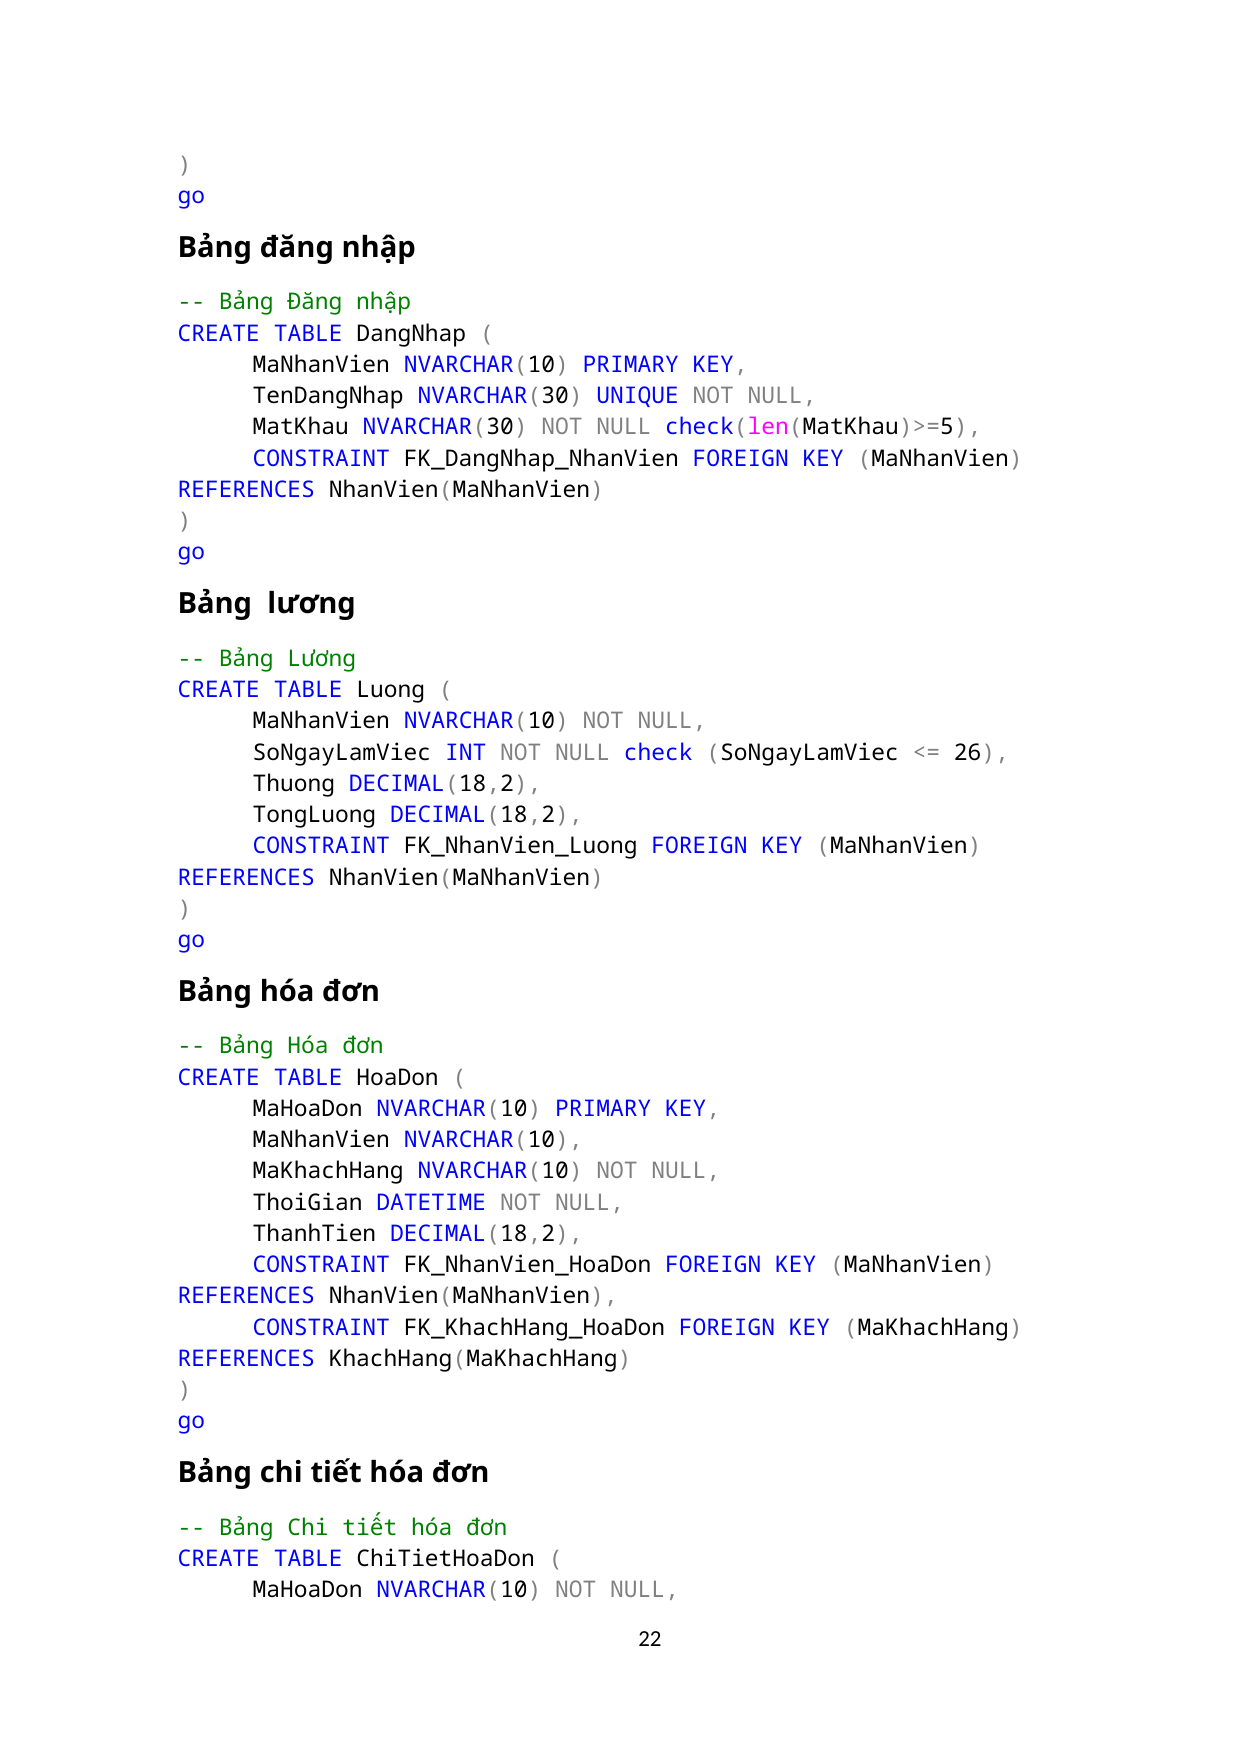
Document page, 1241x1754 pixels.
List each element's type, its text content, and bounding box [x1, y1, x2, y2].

text Bảng lương [177, 582, 1122, 622]
text go [177, 1404, 1122, 1436]
text TongLuong DECIMAL(18,2), [177, 798, 1122, 829]
text -- Bảng Chi tiết hóa đơn [177, 1511, 1122, 1542]
text ThoiGian DATETIME NOT NULL, [177, 1186, 1122, 1217]
text CONSTRAINT FK_DangNhap_NhanVien FOREIGN KEY (MaNhanVien) REFERENCES NhanVien(MaNhanVien) [177, 442, 1122, 504]
text Bảng hóa đơn [177, 970, 1122, 1009]
text CREATE TABLE Luong ( [177, 673, 1122, 704]
text -- Bảng Lương [177, 642, 1122, 673]
text ) [177, 892, 1122, 923]
text CONSTRAINT FK_KhachHang_HoaDon FOREIGN KEY (MaKhachHang) REFERENCES KhachHang(MaKhachHang) [177, 1311, 1122, 1373]
text ) [177, 148, 1122, 179]
text go [177, 535, 1122, 567]
text CONSTRAINT FK_NhanVien_Luong FOREIGN KEY (MaNhanVien) REFERENCES NhanVien(MaNhanVien) [177, 829, 1122, 892]
text MaNhanVien NVARCHAR(10) NOT NULL, [177, 704, 1122, 735]
text Bảng chi tiết hóa đơn [177, 1451, 1122, 1491]
text ) [177, 504, 1122, 535]
text ) [177, 1373, 1122, 1404]
text TenDangNhap NVARCHAR(30) UNIQUE NOT NULL, [177, 379, 1122, 410]
text MaHoaDon NVARCHAR(10) NOT NULL, [177, 1573, 1122, 1604]
text go [177, 179, 1122, 210]
text ThanhTien DECIMAL(18,2), [177, 1217, 1122, 1248]
text go [177, 923, 1122, 954]
text CREATE TABLE ChiTietHoaDon ( [177, 1542, 1122, 1573]
text Thuong DECIMAL(18,2), [177, 767, 1122, 798]
text -- Bảng Hóa đơn [177, 1029, 1122, 1061]
text CREATE TABLE DangNhap ( [177, 317, 1122, 348]
text MaNhanVien NVARCHAR(10) PRIMARY KEY, [177, 348, 1122, 379]
text CREATE TABLE HoaDon ( [177, 1061, 1122, 1092]
text -- Bảng Đăng nhập [177, 285, 1122, 317]
text CONSTRAINT FK_NhanVien_HoaDon FOREIGN KEY (MaNhanVien) REFERENCES NhanVien(MaNhanVien), [177, 1248, 1122, 1311]
text MaKhachHang NVARCHAR(10) NOT NULL, [177, 1154, 1122, 1186]
text Bảng đăng nhập [177, 226, 1122, 266]
text SoNgayLamViec INT NOT NULL check (SoNgayLamViec <= 26), [177, 735, 1122, 767]
text MatKhau NVARCHAR(30) NOT NULL check(len(MatKhau)>=5), [177, 410, 1122, 442]
text MaNhanVien NVARCHAR(10), [177, 1123, 1122, 1154]
text MaHoaDon NVARCHAR(10) PRIMARY KEY, [177, 1092, 1122, 1123]
